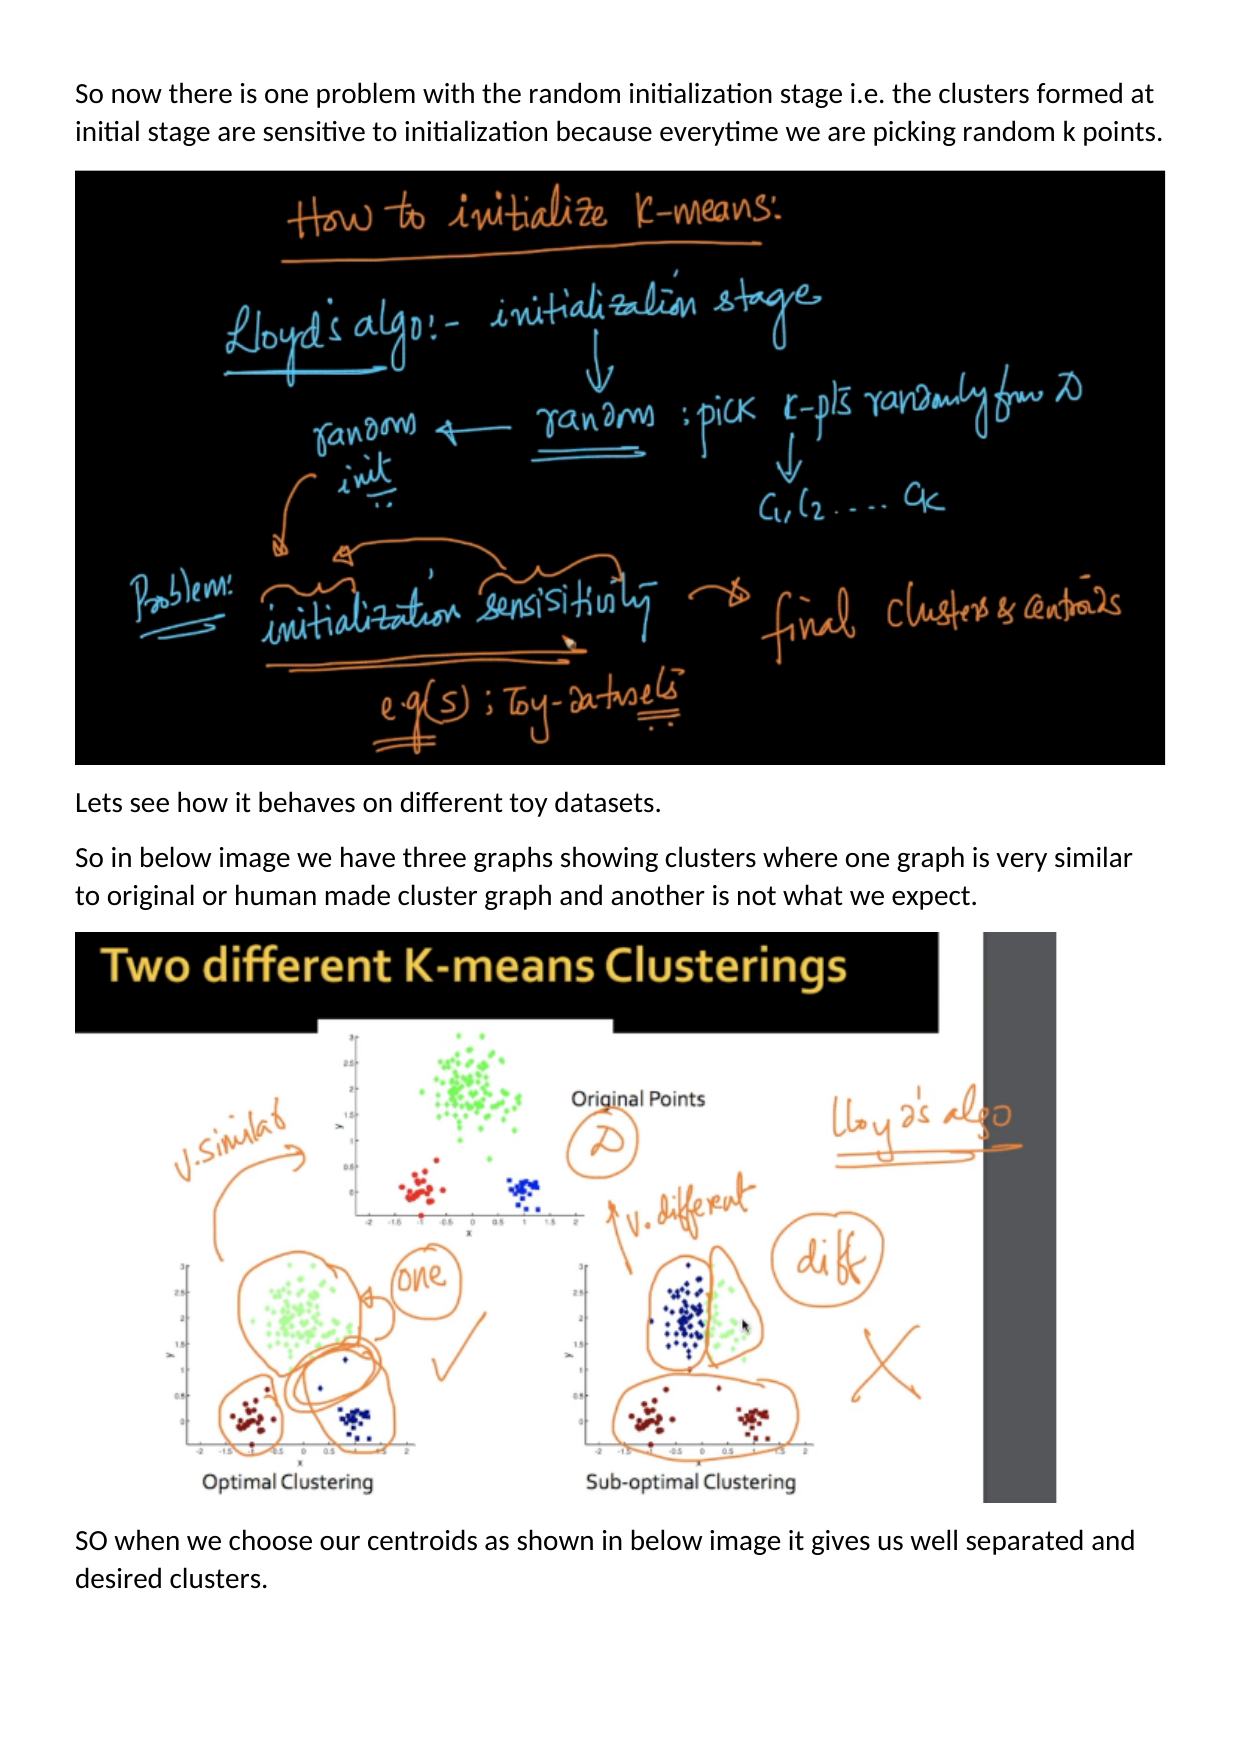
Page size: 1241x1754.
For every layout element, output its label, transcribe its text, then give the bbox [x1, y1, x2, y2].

text So in below image we have three graphs showing clusters where one graph is very similar to original or human made cluster graph and another is not what we expect. [75, 839, 1165, 913]
text Lets see how it behaves on different toy datasets. [75, 784, 1165, 819]
picture [75, 932, 1057, 1503]
text So now there is one problem with the random initialization stage i.e. the clusters formed at initial stage are sensitive to initialization because everytime we are picking random k points. [75, 75, 1165, 149]
text SO when we choose our centroids as shown in below image it gives us well separated and desired clusters. [75, 1522, 1165, 1596]
picture [75, 168, 1166, 765]
